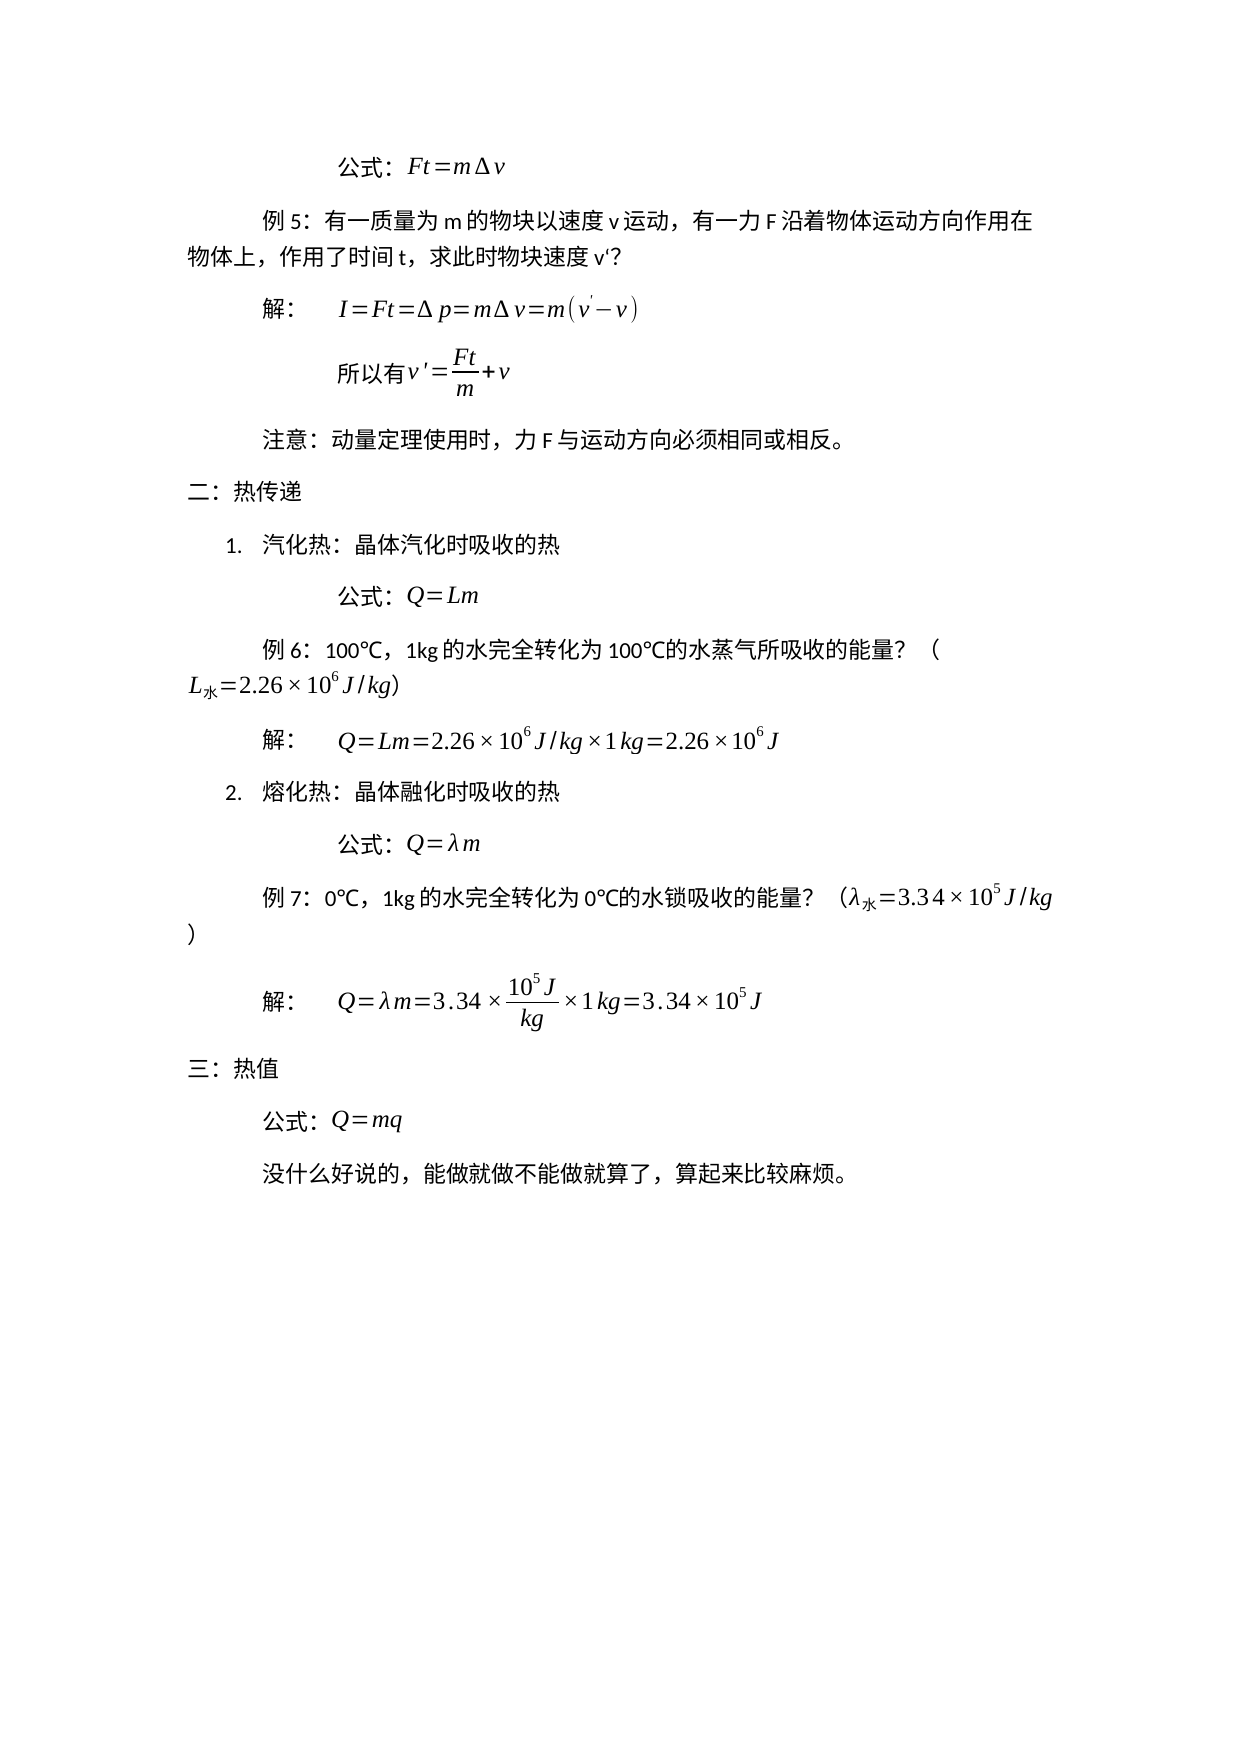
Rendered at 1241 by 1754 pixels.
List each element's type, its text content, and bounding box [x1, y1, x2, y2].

text 二：热传递 [187, 474, 1053, 507]
text 公式： [337, 579, 1053, 612]
text 解： [187, 291, 1053, 324]
text 三：热值 [187, 1051, 1053, 1084]
text 例7：0℃，1kg的水完全转化为0℃的水锁吸收的能量？（） [187, 879, 1053, 950]
text 注意：动量定理使用时，力F与运动方向必须相同或相反。 [187, 422, 1053, 455]
text 公式： [337, 827, 1053, 860]
list 汽化热：晶体汽化时吸收的热 [225, 527, 1053, 560]
text 所以有 [187, 343, 1053, 402]
text 没什么好说的，能做就做不能做就算了，算起来比较麻烦。 [187, 1156, 1053, 1189]
text 解： [187, 722, 1053, 755]
text 例6：100℃，1kg的水完全转化为100℃的水蒸气所吸收的能量？（） [187, 632, 1053, 702]
text 公式： [337, 150, 1053, 183]
text 解： [187, 969, 1053, 1032]
text 例5：有一质量为m的物块以速度v运动，有一力F沿着物体运动方向作用在物体上，作用了时间t，求此时物块速度v‘？ [187, 202, 1053, 272]
list 熔化热：晶体融化时吸收的热 [225, 774, 1053, 807]
text 公式： [187, 1103, 1053, 1137]
